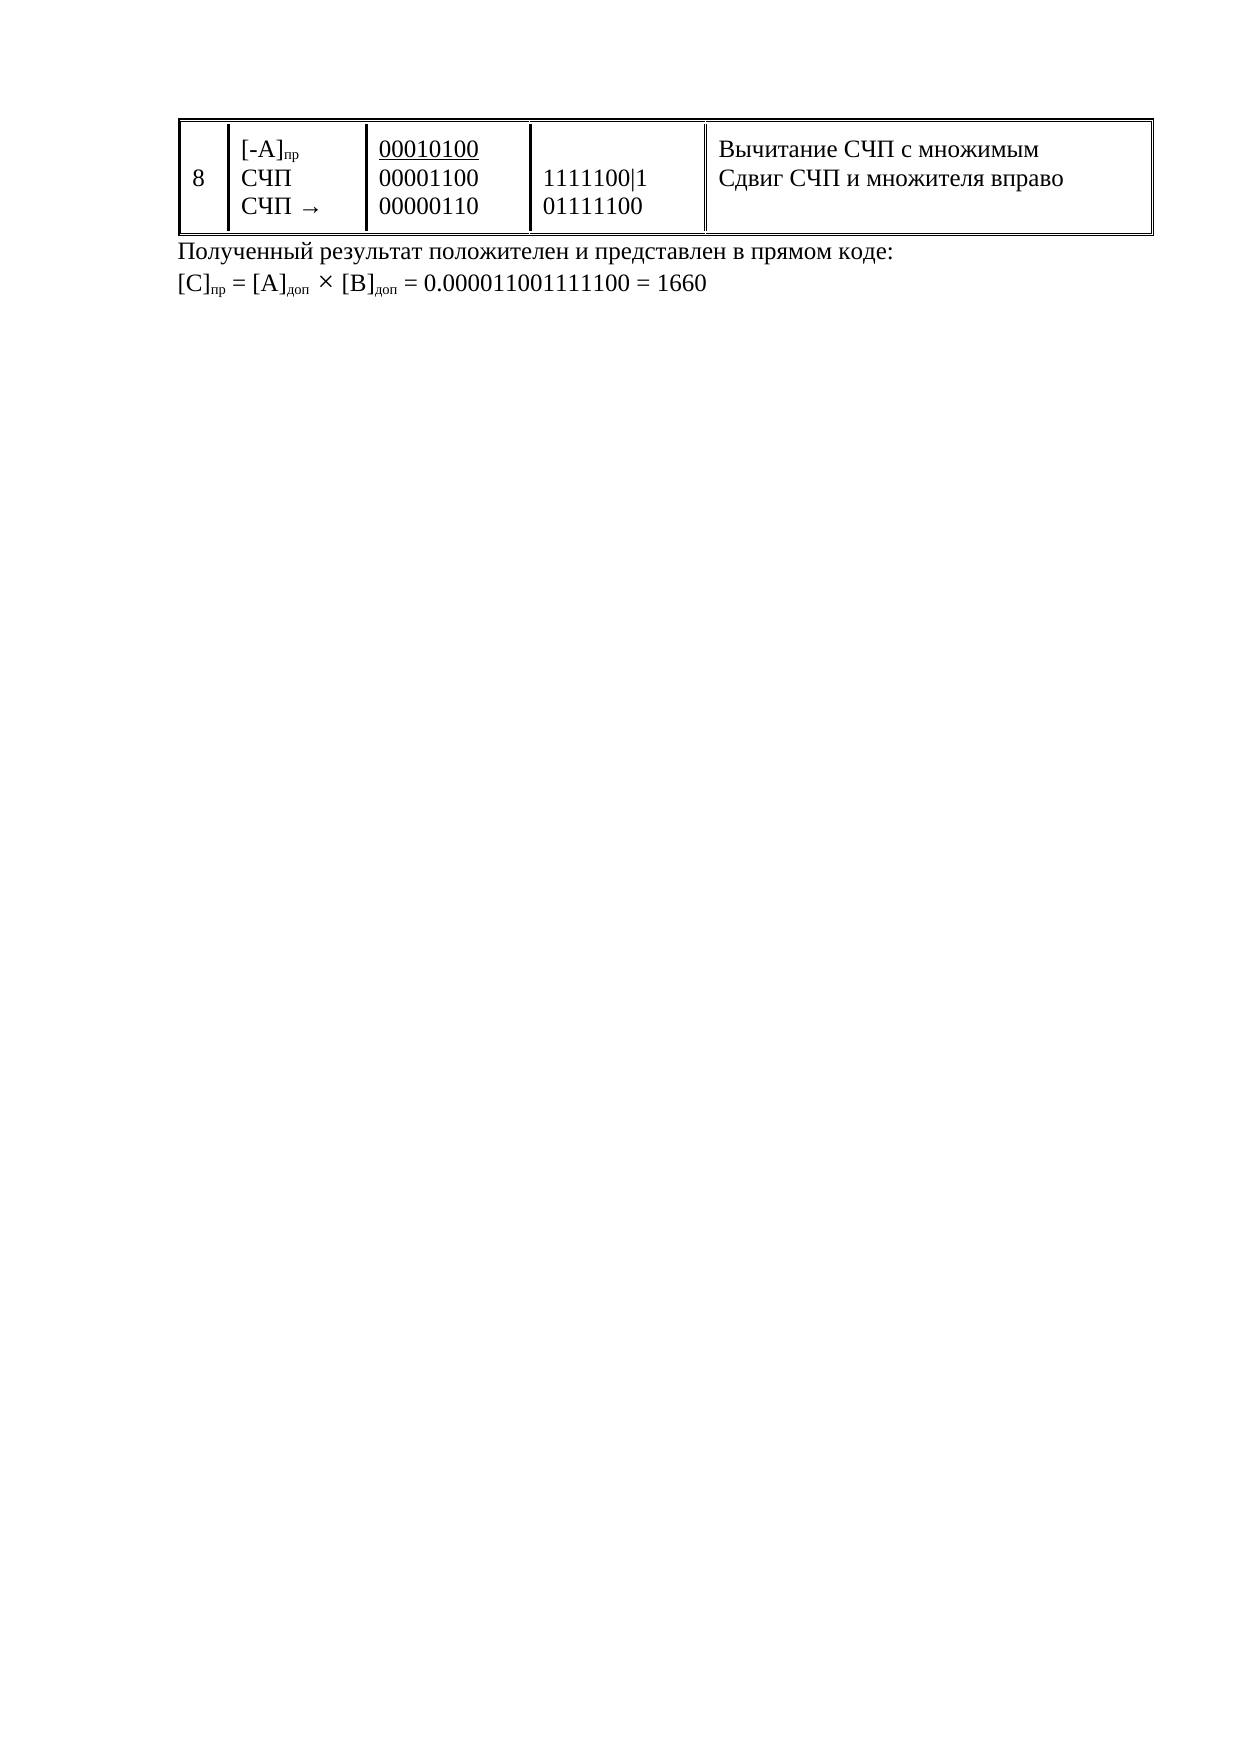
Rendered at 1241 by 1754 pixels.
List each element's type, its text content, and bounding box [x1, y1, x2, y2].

table_cell 1111100|1 01111100 [530, 122, 706, 233]
table_cell 00010100 00001100 00000110 [366, 120, 530, 233]
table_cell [706, 122, 1151, 233]
text Полученный результат положителен и представлен в прямом коде: [C]пр = [A]доп × [B]доп = 0.000011001111100 = 1660 [177, 236, 1152, 298]
table_cell [-A]пр СЧП СЧП → [228, 122, 366, 233]
table_cell 8 [181, 122, 228, 233]
